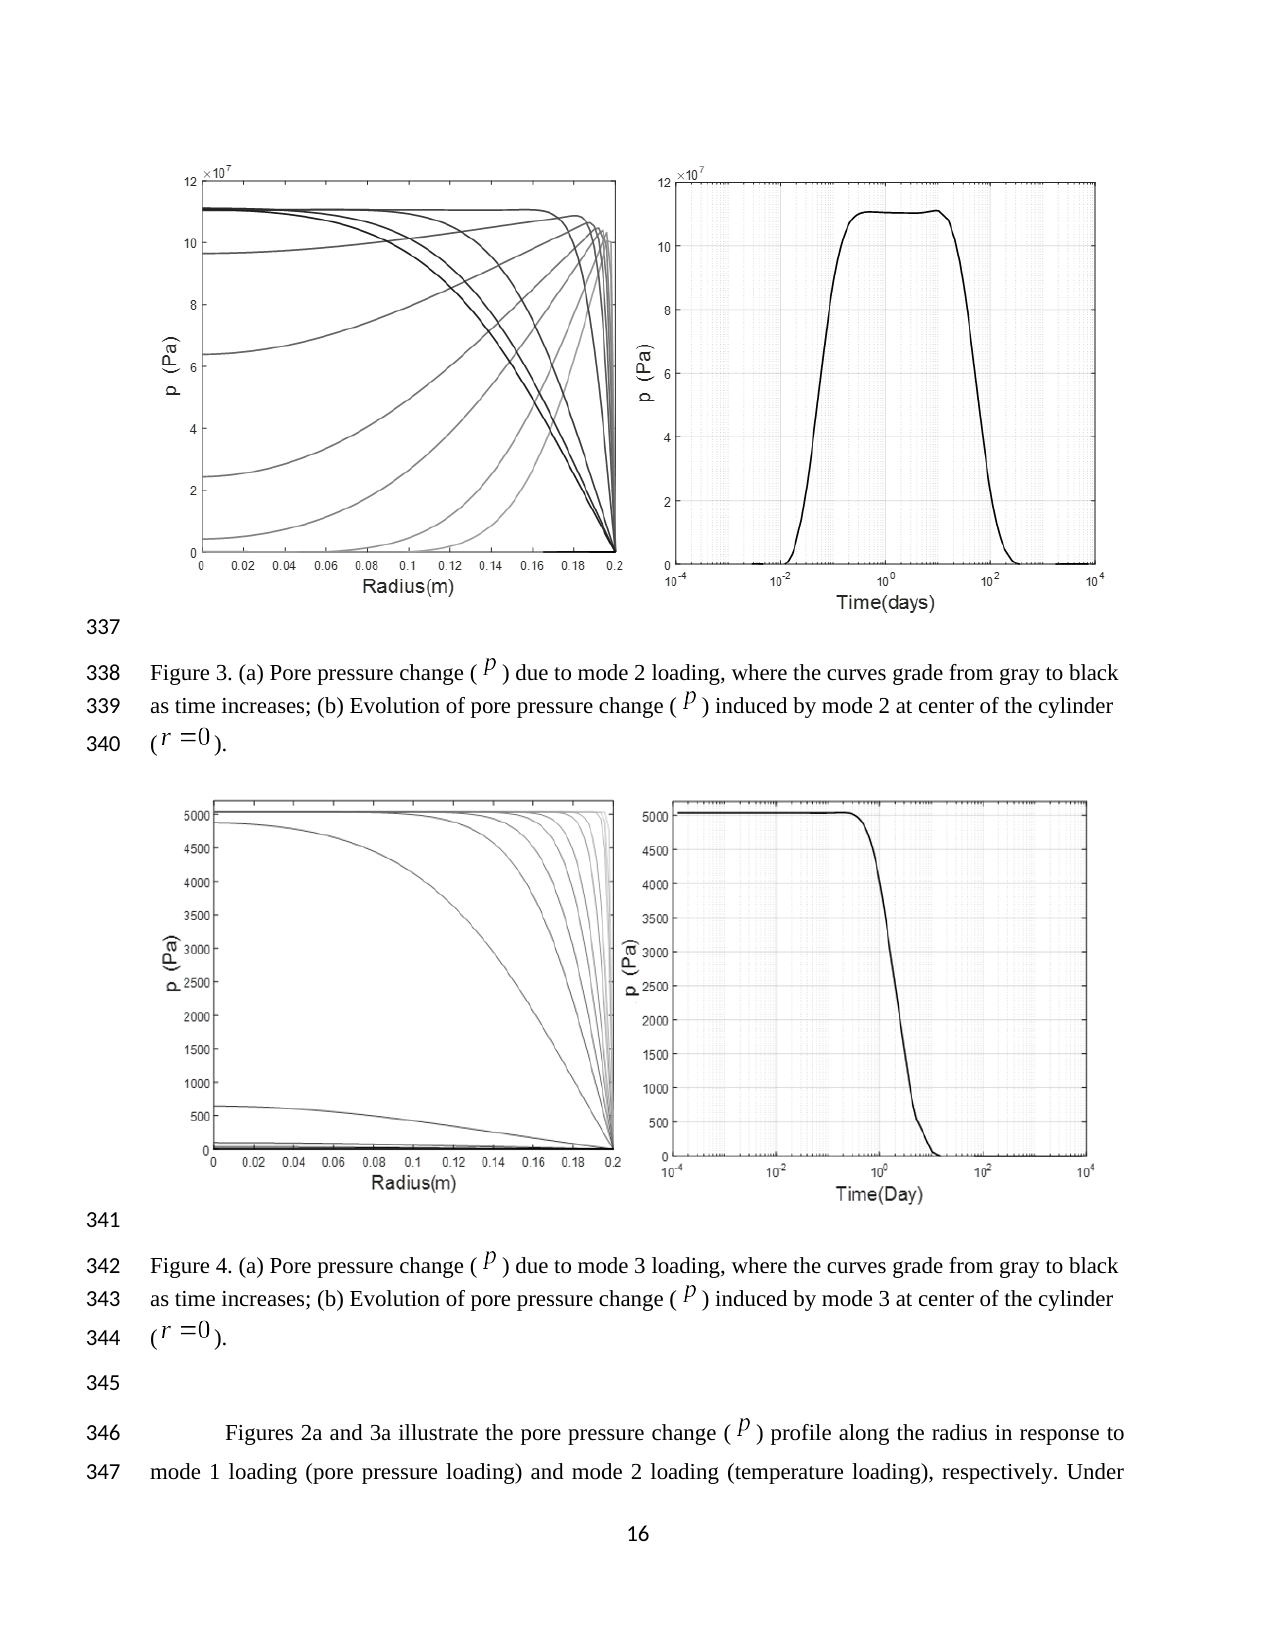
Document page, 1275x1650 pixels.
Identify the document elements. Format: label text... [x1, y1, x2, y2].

text Figure 3. (a) Pore pressure change () due to mode 2 loading, where the curves grade from gray to black as time increases; (b) Evolution of pore pressure change () induced by mode 2 at center of the cylinder (). [150, 653, 1125, 757]
picture [150, 775, 1125, 1228]
text Figure 4. (a) Pore pressure change () due to mode 3 loading, where the curves grade from gray to black as time increases; (b) Evolution of pore pressure change () induced by mode 3 at center of the cylinder (). [150, 1247, 1125, 1350]
picture [150, 150, 1125, 635]
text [150, 1414, 1125, 1484]
